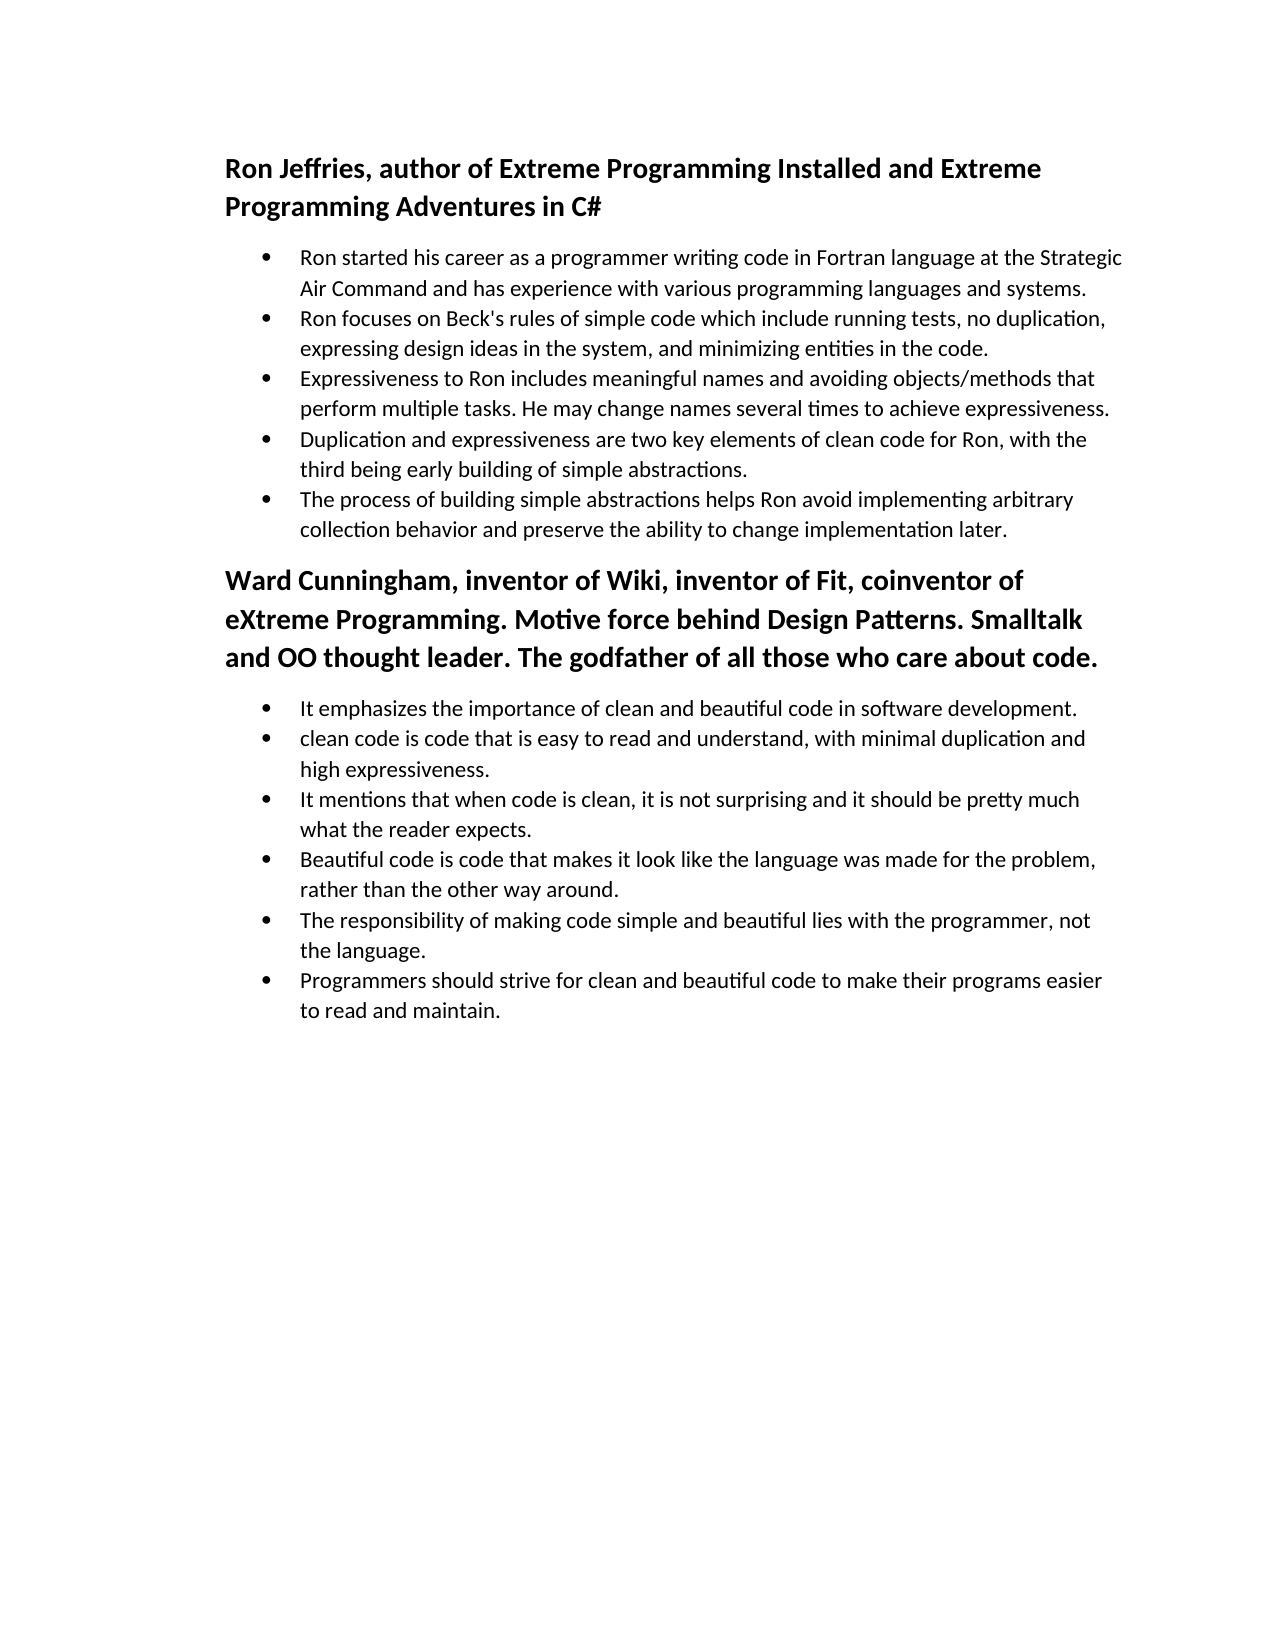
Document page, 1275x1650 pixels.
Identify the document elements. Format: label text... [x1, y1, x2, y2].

list Duplication and expressiveness are two key elements of clean code for Ron, with the third being early building of simple abstractions. [262, 425, 1125, 483]
list Programmers should strive for clean and beautiful code to make their programs easier to read and maintain. [262, 966, 1125, 1024]
list It emphasizes the importance of clean and beautiful code in software development. [262, 694, 1125, 722]
list The responsibility of making code simple and beautiful lies with the programmer, not the language. [262, 906, 1125, 964]
list clean code is code that is easy to read and understand, with minimal duplication and high expressiveness. [262, 724, 1125, 783]
text Ward Cunningham, inventor of Wiki, inventor of Fit, coinventor of eXtreme Programming. Motive force behind Design Patterns. Smalltalk and OO thought leader. The godfather of all those who care about code. [225, 562, 1125, 675]
list Expressiveness to Ron includes meaningful names and avoiding objects/methods that perform multiple tasks. He may change names several times to achieve expressiveness. [262, 364, 1125, 423]
list Beautiful code is code that makes it look like the language was made for the problem, rather than the other way around. [262, 845, 1125, 903]
text Ron Jeffries, author of Extreme Programming Installed and Extreme Programming Adventures in C# [225, 150, 1125, 224]
list Ron started his career as a programmer writing code in Fortran language at the Strategic Air Command and has experience with various programming languages and systems. [262, 243, 1125, 302]
list It mentions that when code is clean, it is not surprising and it should be pretty much what the reader expects. [262, 785, 1125, 843]
list Ron focuses on Beck's rules of simple code which include running tests, no duplication, expressing design ideas in the system, and minimizing entities in the code. [262, 304, 1125, 362]
list The process of building simple abstractions helps Ron avoid implementing arbitrary collection behavior and preserve the ability to change implementation later. [262, 485, 1125, 543]
